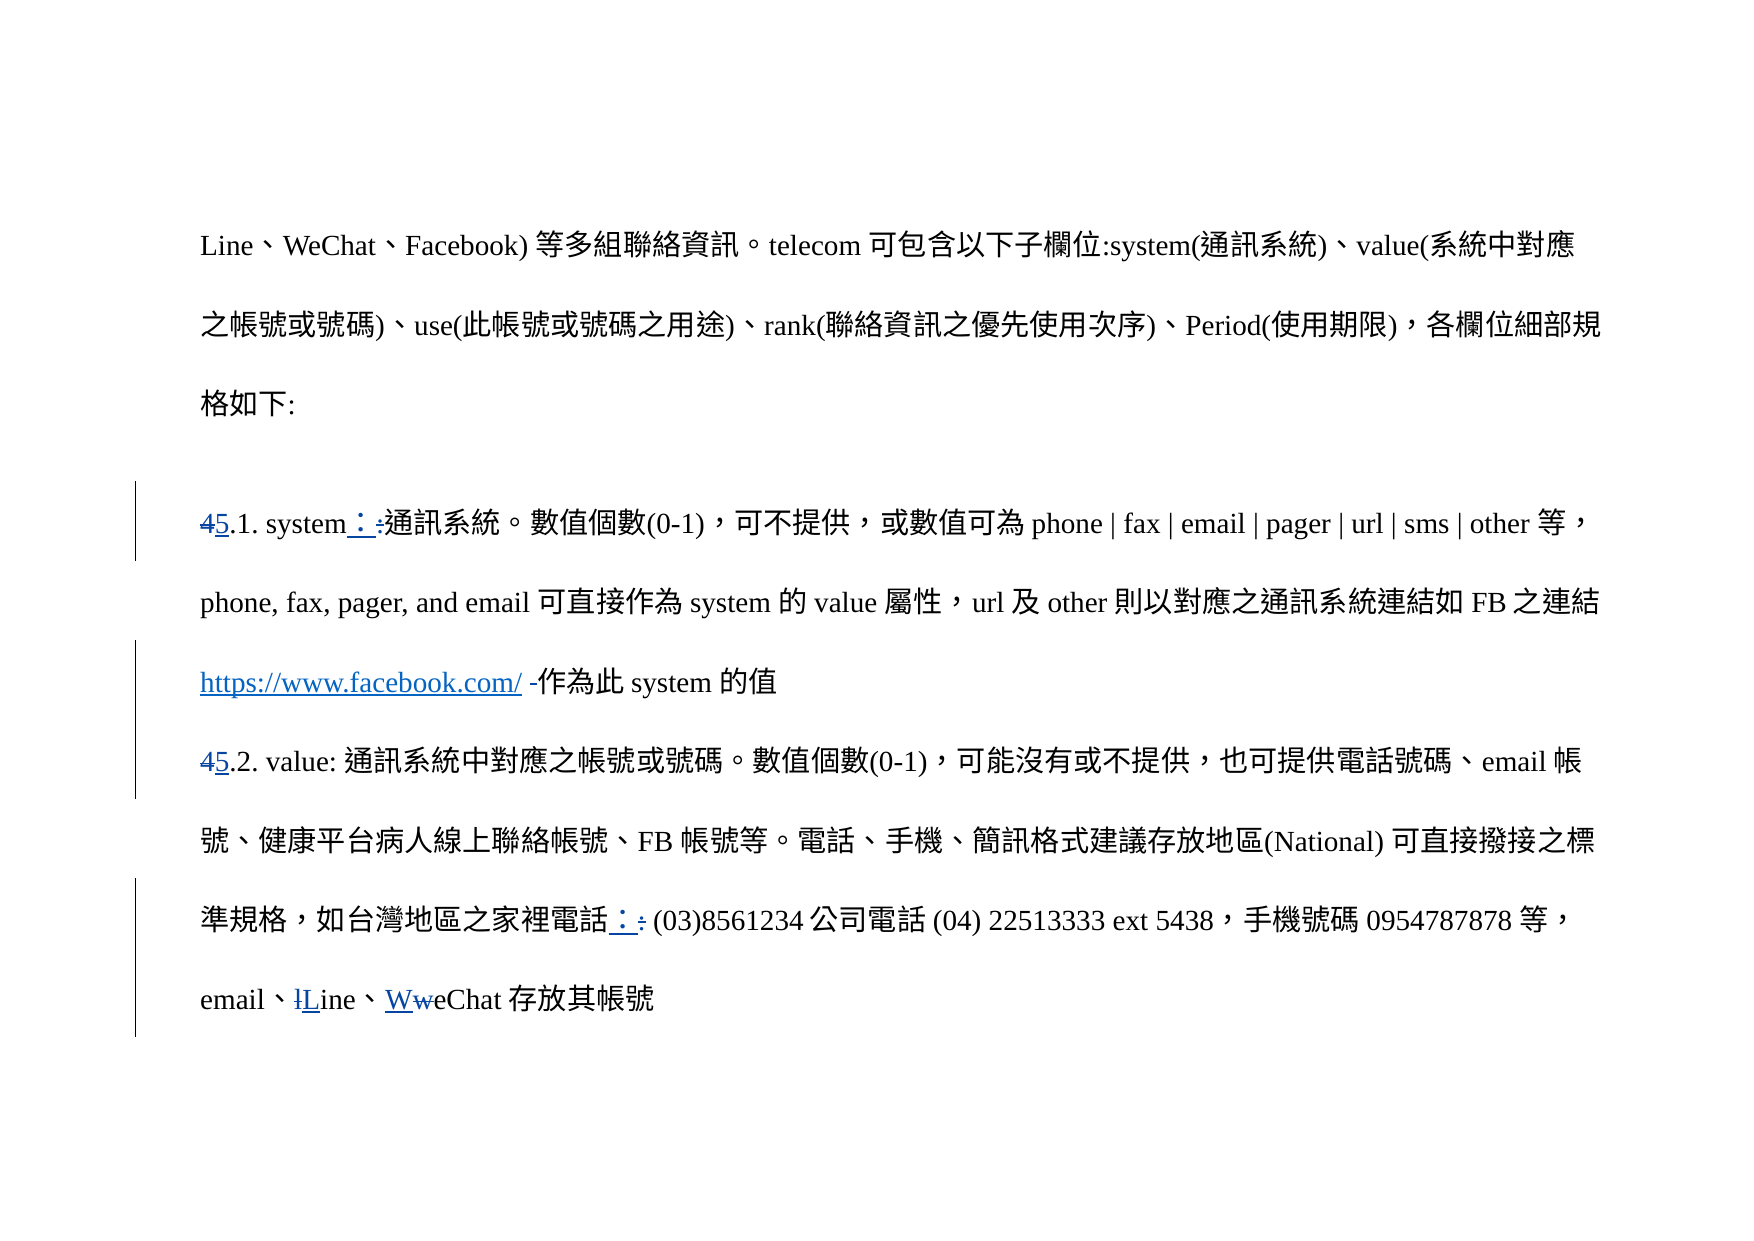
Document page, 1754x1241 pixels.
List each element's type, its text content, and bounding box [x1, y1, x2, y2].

list .2. value: 通訊系統中對應之帳號或號碼。數值個數(0-1)，可能沒有或不提供，也可提供電話號碼、email 帳號、健康平台病人線上聯絡帳號、FB 帳號等。電話、手機、簡訊格式建議存放地區(National) 可直接撥接之標準規格，如台灣地區之家裡電話 (03)8561234公司電話 (04) 22513333 ext 5438，手機號碼 0954787878 等，email、ine、eChat 存放其帳號 [200, 719, 1604, 1037]
list .1. system通訊系統。數值個數(0-1)，可不提供，或數值可為phone | fax | email | pager | url | sms | other 等，phone, fax, pager, and email 可直接作為 system 的 value 屬性，url 及 other 則以對應之通訊系統連結如 FB之連結https://www.facebook.com/ 作為此 system 的值 [200, 481, 1604, 719]
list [150, 203, 1604, 441]
